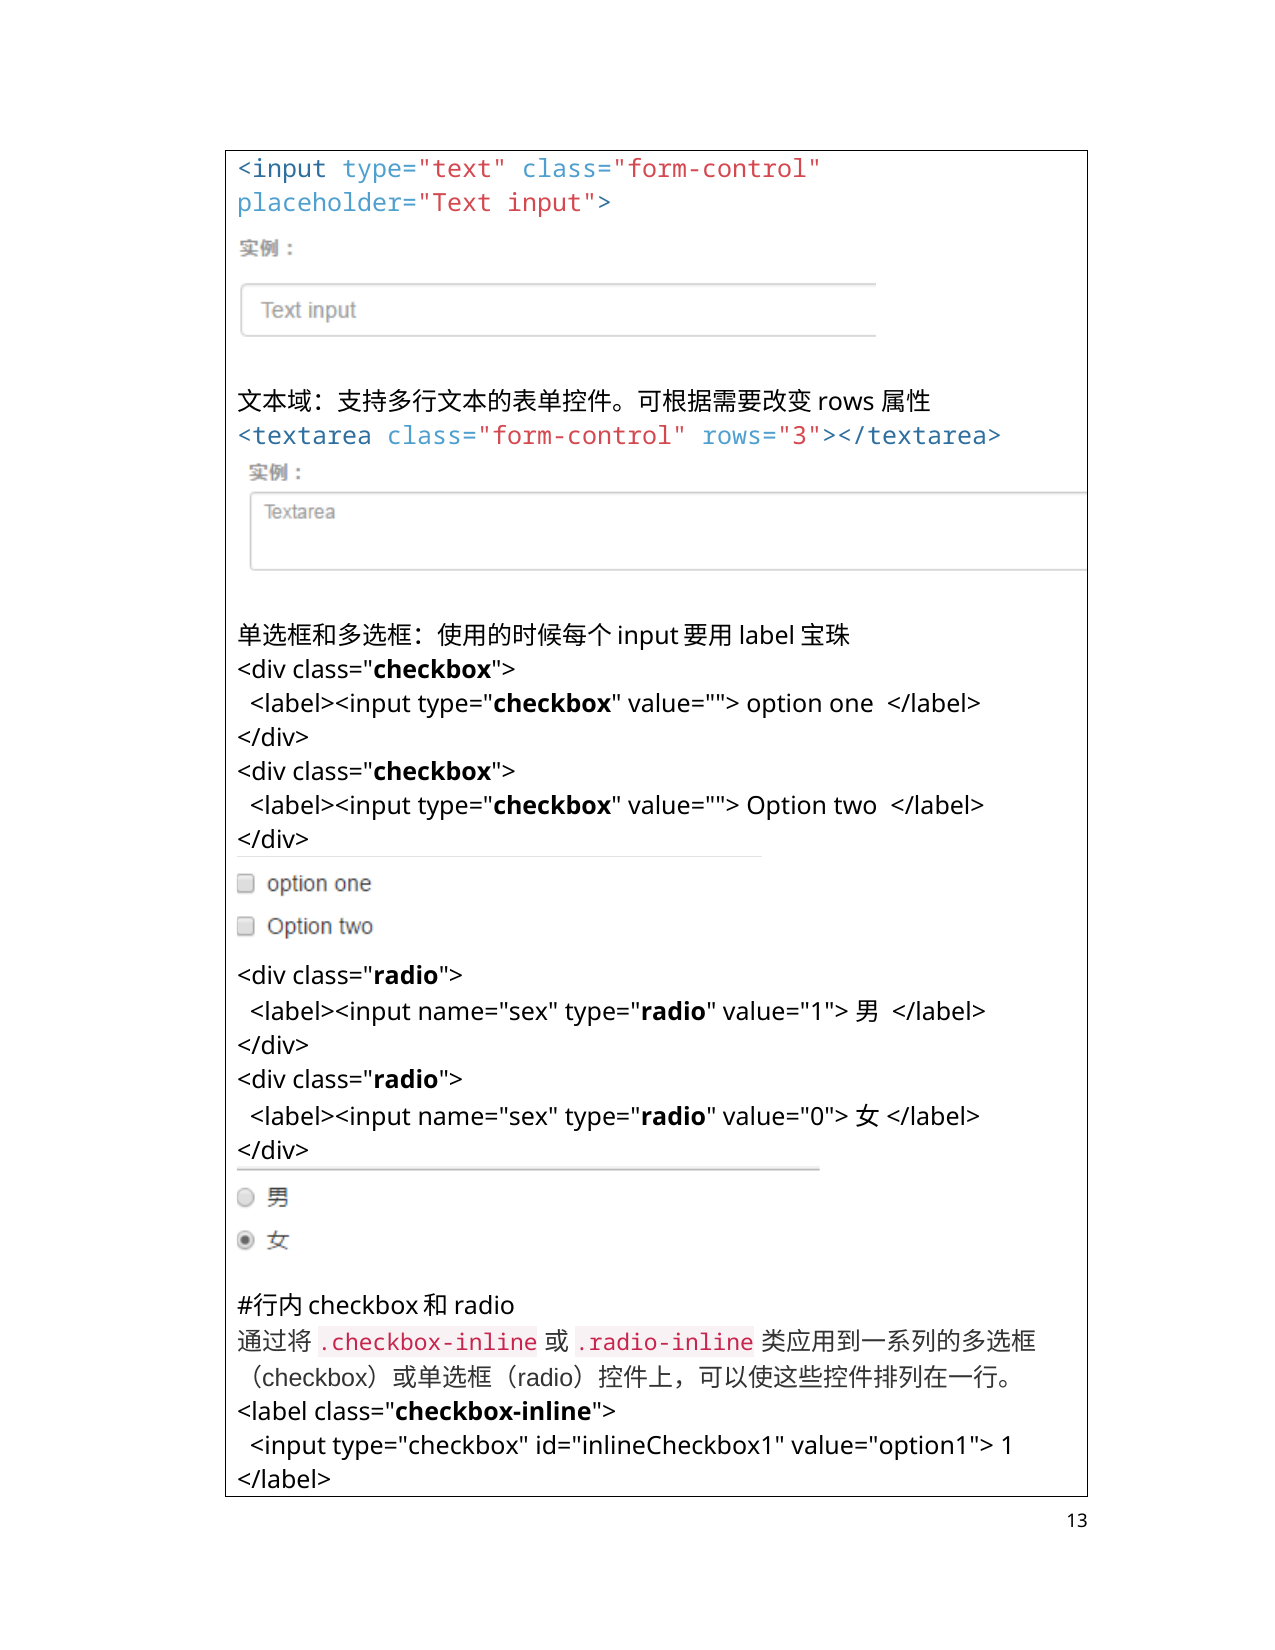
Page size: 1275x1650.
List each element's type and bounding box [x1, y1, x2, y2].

picture [236, 451, 1087, 582]
picture [236, 856, 762, 958]
table_header [226, 151, 1087, 1496]
picture [236, 219, 876, 348]
picture [236, 1166, 820, 1286]
